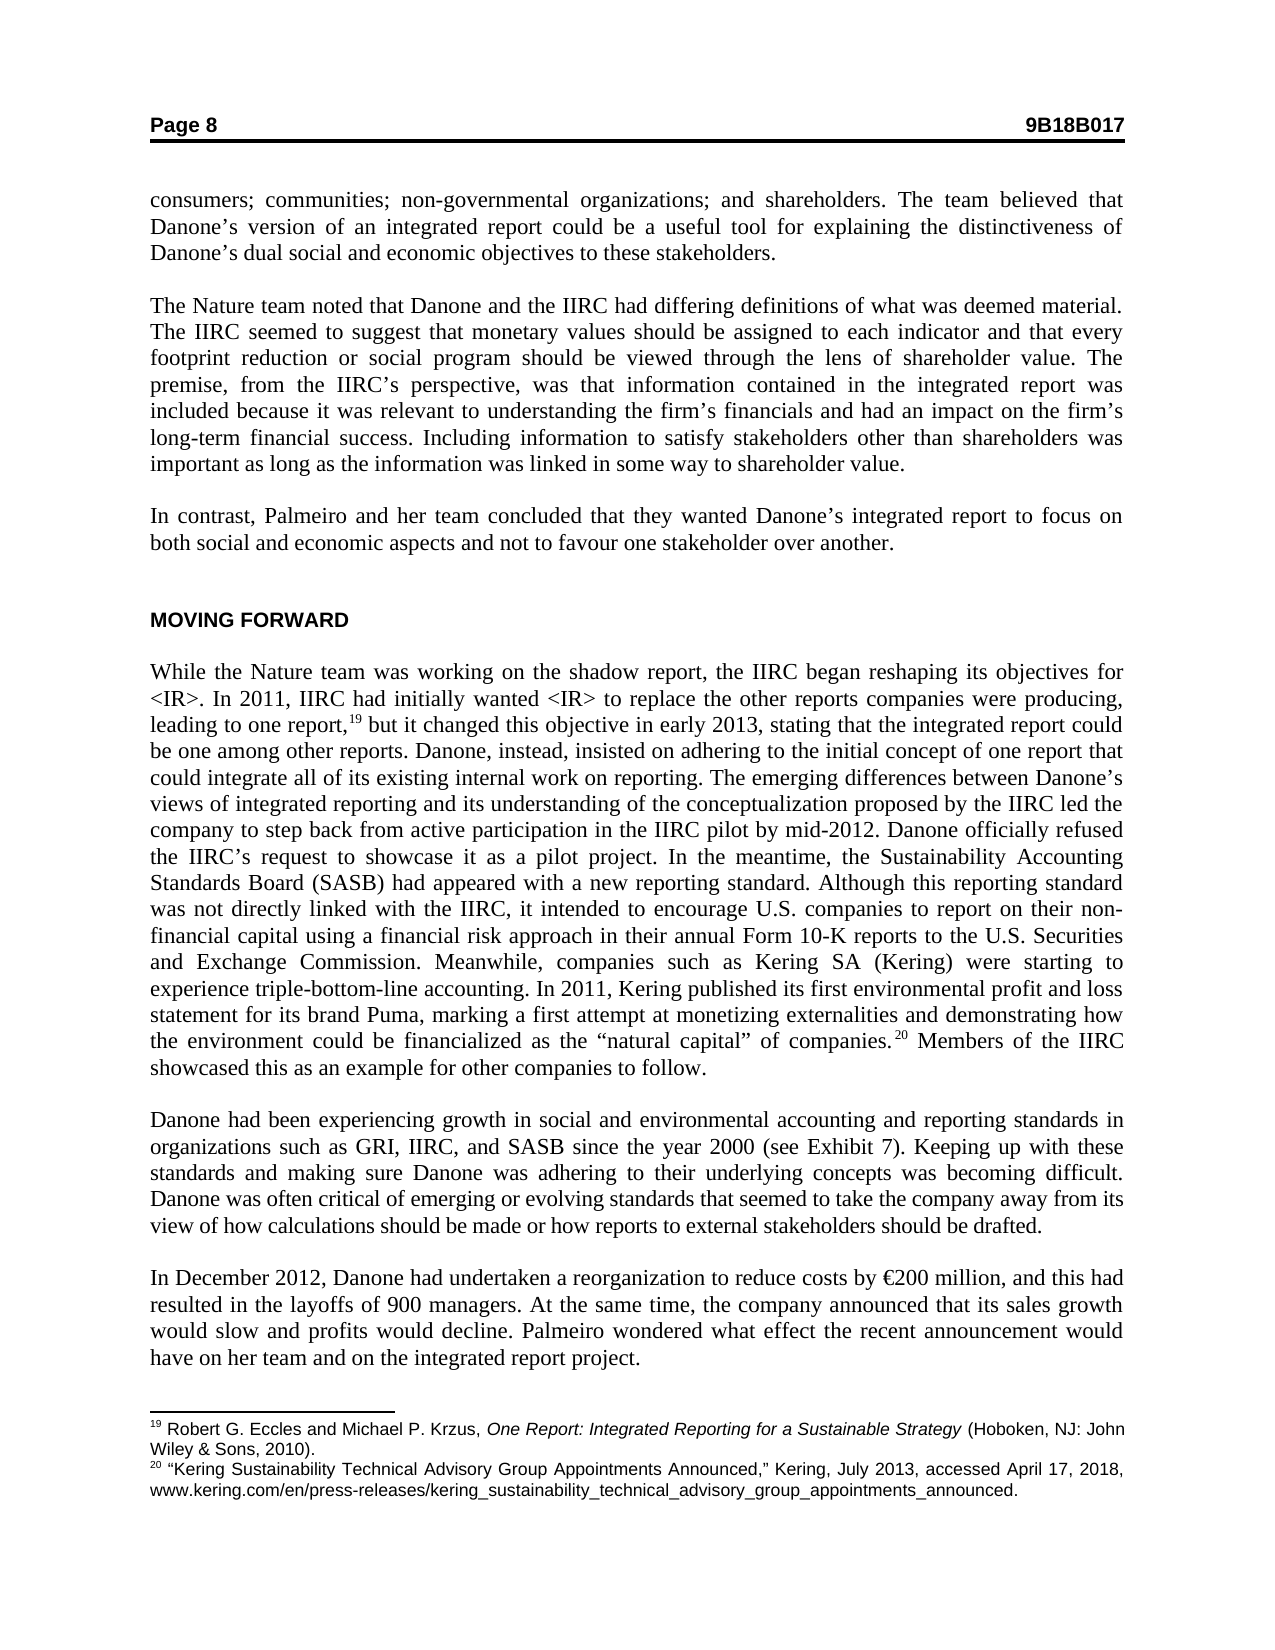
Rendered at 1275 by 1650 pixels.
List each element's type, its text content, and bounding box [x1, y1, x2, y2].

text In contrast, Palmeiro and her team concluded that they wanted Danone’s integrated report to focus on both social and economic aspects and not to favour one stakeholder over another. [150, 503, 1125, 555]
text The Nature team noted that Danone and the IIRC had differing definitions of what was deemed material. The IIRC seemed to suggest that monetary values should be assigned to each indicator and that every footprint reduction or social program should be viewed through the lens of shareholder value. The premise, from the IIRC’s perspective, was that information contained in the integrated report was included because it was relevant to understanding the firm’s financials and had an impact on the firm’s long-term financial success. Including information to satisfy stakeholders other than shareholders was important as long as the information was linked in some way to shareholder value. [150, 292, 1125, 476]
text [150, 186, 1125, 265]
text In December 2012, Danone had undertaken a reorganization to reduce costs by €200 million, and this had resulted in the layoffs of 900 managers. At the same time, the company announced that its sales growth would slow and profits would decline. Palmeiro wondered what effect the recent announcement would have on her team and on the integrated report project. [150, 1264, 1125, 1370]
text Danone had been experiencing growth in social and environmental accounting and reporting standards in organizations such as GRI, IIRC, and SASB since the year 2000 (see Exhibit 7). Keeping up with these standards and making sure Danone was adhering to their underlying concepts was becoming difficult. Danone was often critical of emerging or evolving standards that seemed to take the company away from its view of how calculations should be made or how reports to external stakeholders should be drafted. [150, 1106, 1125, 1238]
text While the Nature team was working on the shadow report, the IIRC began reshaping its objectives for <IR>. In 2011, IIRC had initially wanted <IR> to replace the other reports companies were producing, leading to one report, but it changed this objective in early 2013, stating that the integrated report could be one among other reports. Danone, instead, insisted on adhering to the initial concept of one report that could integrate all of its existing internal work on reporting. The emerging differences between Danone’s views of integrated reporting and its understanding of the conceptualization proposed by the IIRC led the company to step back from active participation in the IIRC pilot by mid-2012. Danone officially refused the IIRC’s request to showcase it as a pilot project. In the meantime, the Sustainability Accounting Standards Board (SASB) had appeared with a new reporting standard. Although this reporting standard was not directly linked with the IIRC, it intended to encourage U.S. companies to report on their non-financial capital using a financial risk approach in their annual Form 10-K reports to the U.S. Securities and Exchange Commission. Meanwhile, companies such as Kering SA (Kering) were starting to experience triple-bottom-line accounting. In 2011, Kering published its first environmental profit and loss statement for its brand Puma, marking a first attempt at monetizing externalities and demonstrating how the environment could be financialized as the “natural capital” of companies. Members of the IIRC showcased this as an example for other companies to follow. [150, 658, 1125, 1080]
text Moving Forward [150, 608, 1125, 632]
